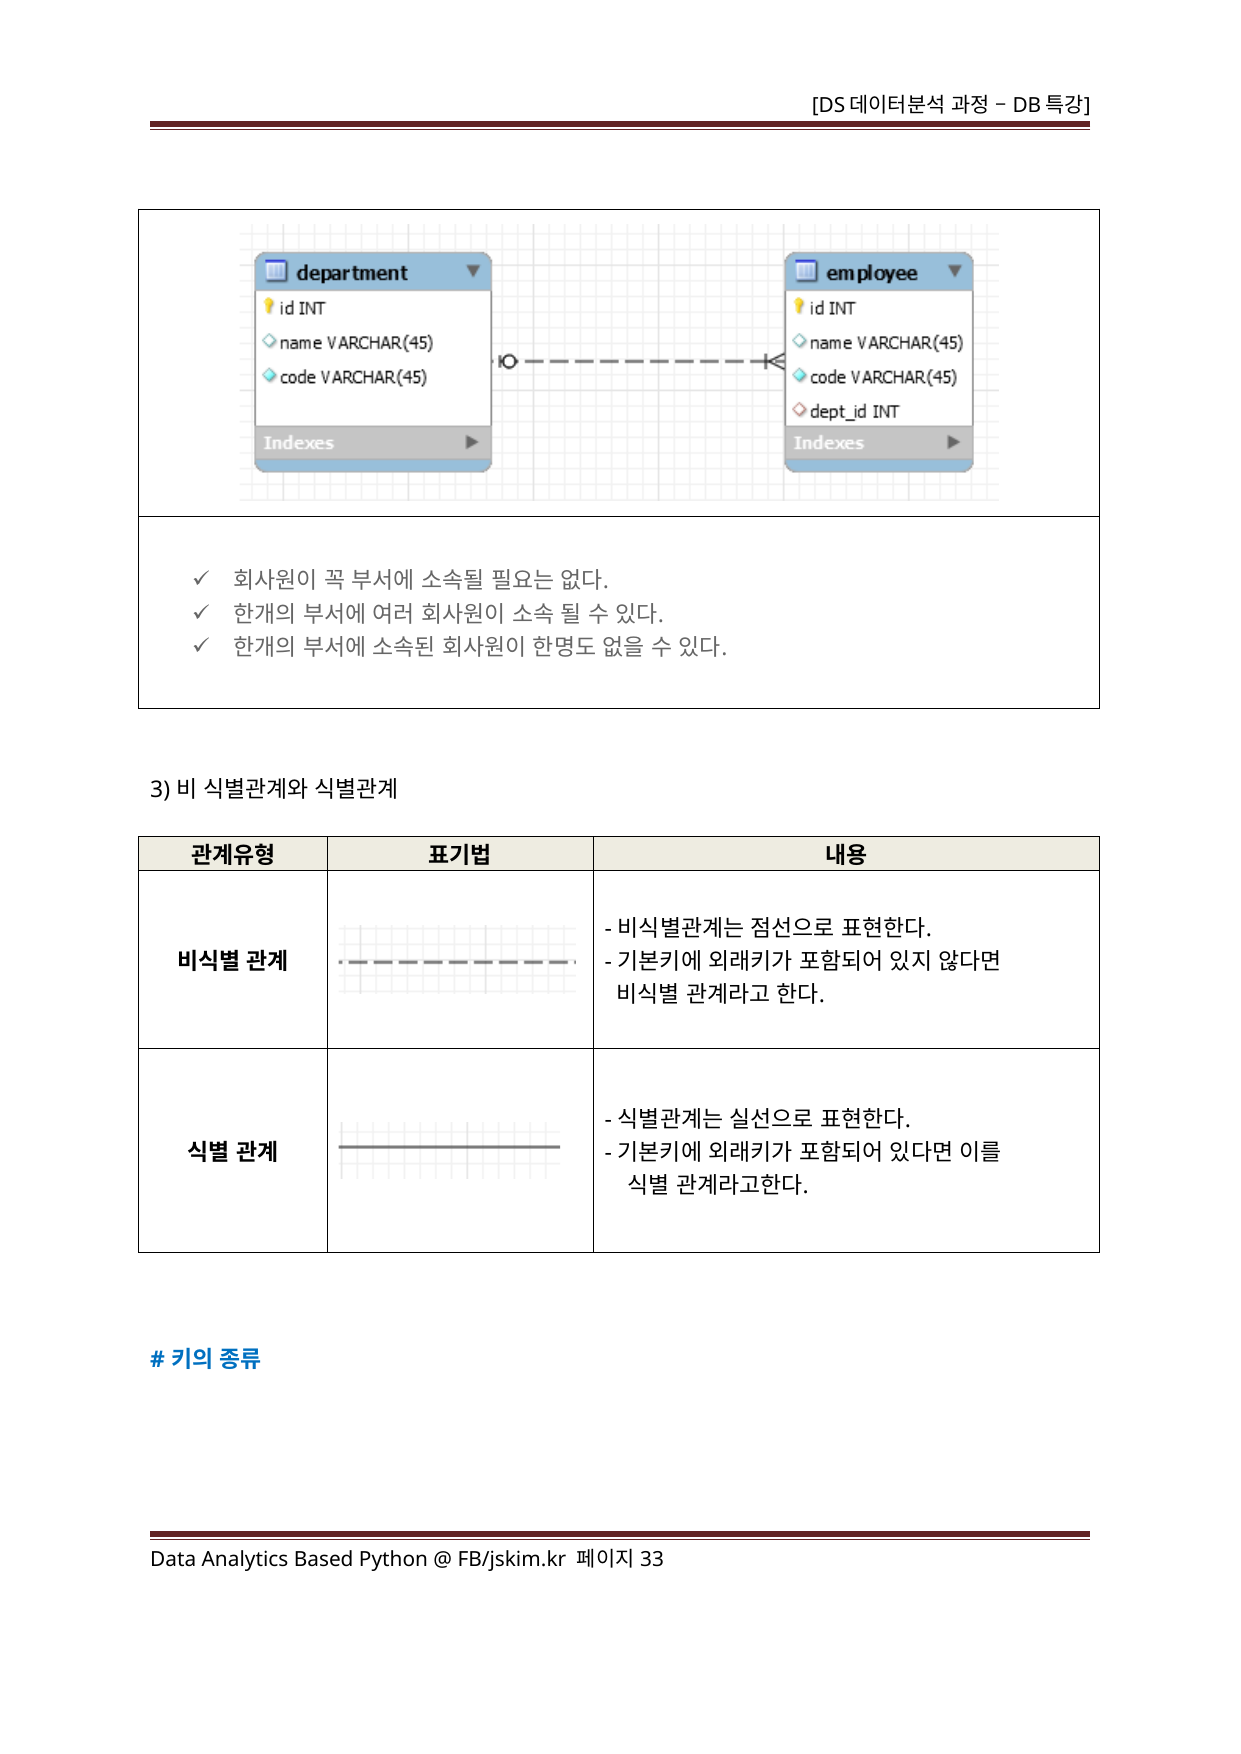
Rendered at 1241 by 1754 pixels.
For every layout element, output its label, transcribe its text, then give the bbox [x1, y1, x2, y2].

table_cell 식별 관계 [139, 1049, 327, 1252]
table_cell [328, 871, 593, 1048]
table_header 관계유형 [139, 837, 327, 870]
text 3) 비 식별관계와 식별관계 [150, 771, 1090, 805]
table_header [139, 210, 1099, 516]
picture [338, 1122, 561, 1179]
picture [239, 224, 999, 501]
table_cell 회사원이 꼭 부서에 소속될 필요는 없다. 한개의 부서에 여러 회사원이 소속 될 수 있다. 한개의 부서에 소속된 회사원이 한명도 없을 수 있다. [139, 517, 1099, 708]
table_cell 비식별 관계 [139, 871, 327, 1048]
table_cell - 식별관계는 실선으로 표현한다. - 기본키에 외래키가 포함되어 있다면 이를 식별 관계라고한다. [594, 1049, 1099, 1252]
table_cell - 비식별관계는 점선으로 표현한다. - 기본키에 외래키가 포함되어 있지 않다면 비식별 관계라고 한다. [594, 871, 1099, 1048]
table_cell [328, 1049, 593, 1252]
picture [338, 925, 576, 994]
table_header 내용 [594, 837, 1099, 870]
text # 키의 종류 [150, 1341, 1090, 1374]
table_header 표기법 [328, 837, 593, 870]
